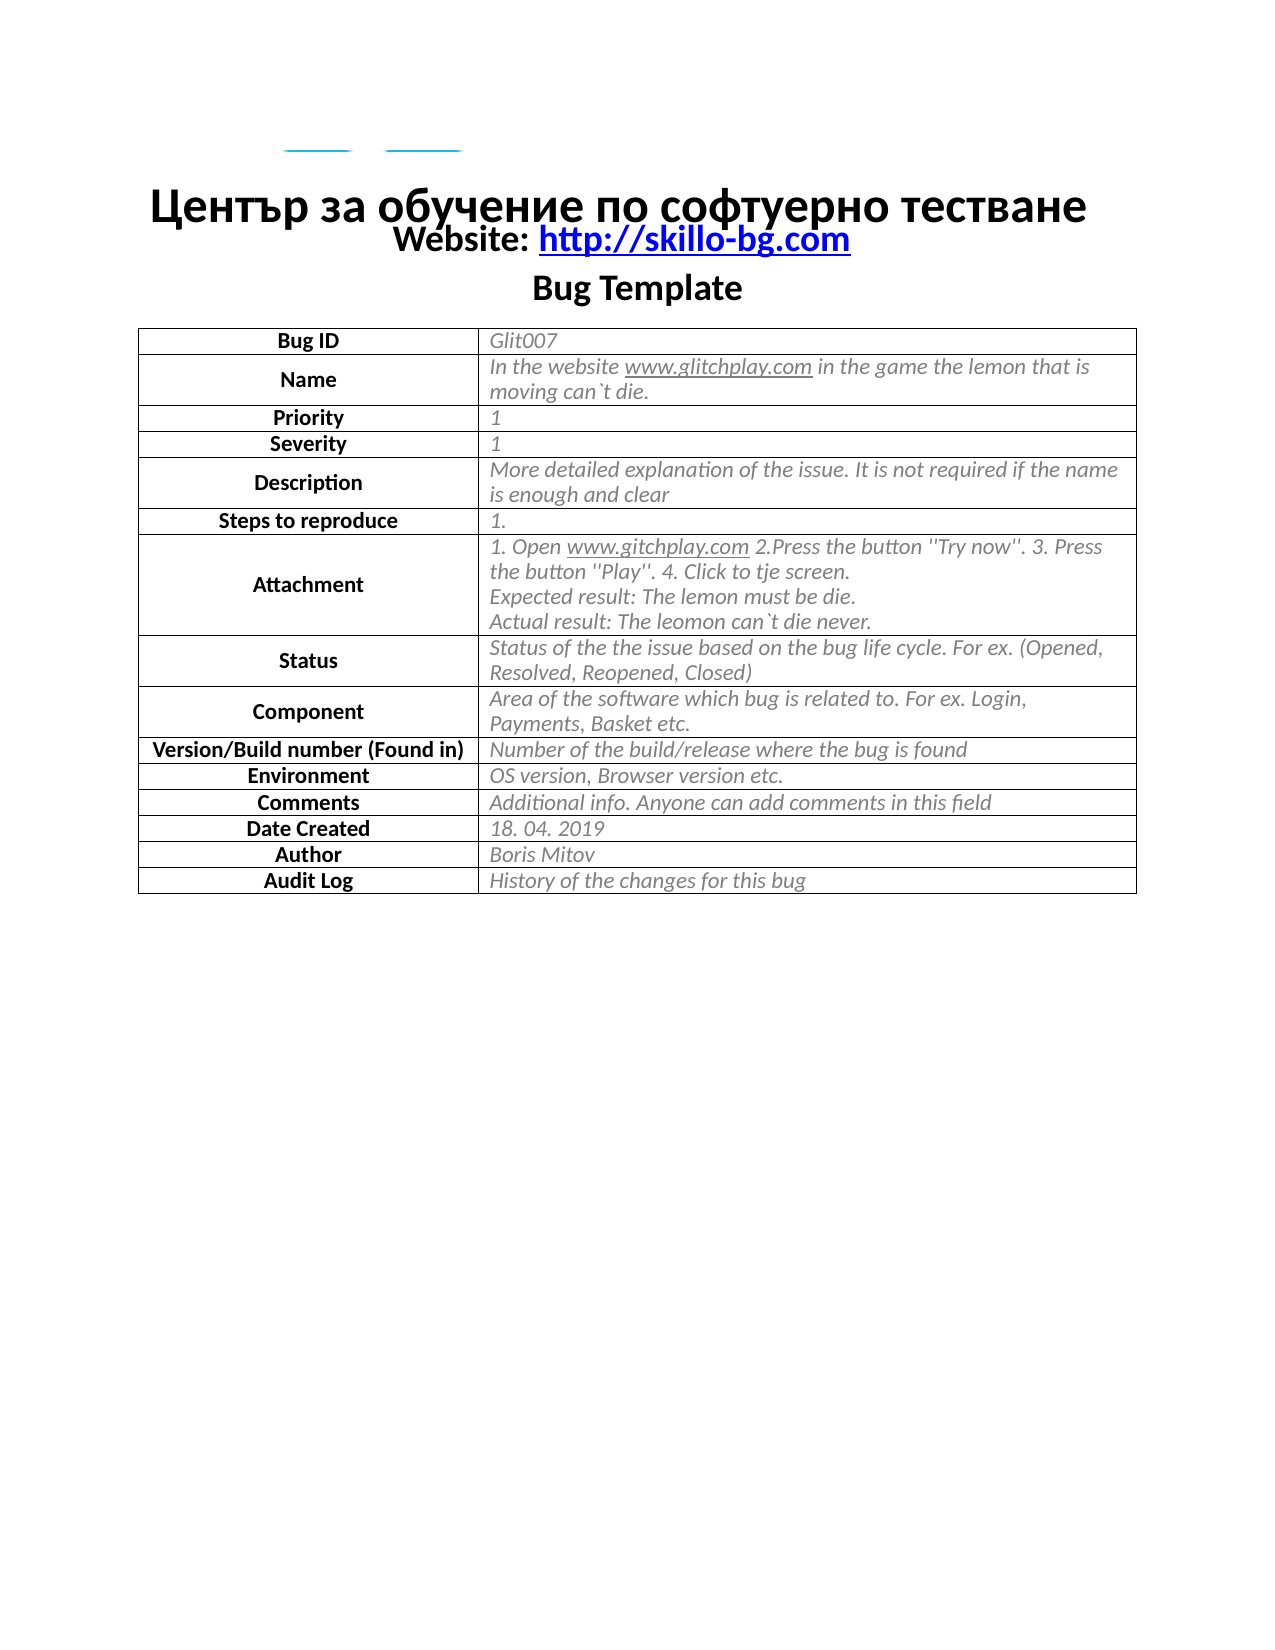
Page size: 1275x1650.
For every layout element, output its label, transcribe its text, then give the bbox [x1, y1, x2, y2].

text Център за обучение по софтуерно тестване Website: http://skillo-bg.com [150, 199, 1125, 257]
table_cell Version/Build number (Found in) [139, 738, 478, 763]
table_cell Priority [139, 406, 478, 431]
table_cell Audit Log [139, 868, 478, 893]
table_cell 1 [479, 432, 1136, 457]
table_cell Date Created [139, 816, 478, 841]
table_cell Name [139, 355, 478, 404]
table_cell 18. 04. 2019 [479, 816, 1136, 841]
table_cell Area of the software which bug is related to. For ex. Login, Payments, Basket etc. [479, 687, 1136, 737]
table_cell Comments [139, 790, 478, 815]
table_cell Author [139, 842, 478, 867]
table_cell History of the changes for this bug [479, 868, 1136, 893]
table_header Glit007 [479, 329, 1136, 353]
table_cell 1 [479, 406, 1136, 431]
table_cell 1. [479, 509, 1136, 534]
table_cell In the website www.glitchplay.com in the game the lemon that is moving can`t die. [479, 355, 1136, 404]
table_cell Attachment [139, 535, 478, 635]
table_cell Component [139, 687, 478, 737]
table_cell OS version, Browser version etc. [479, 764, 1136, 789]
table_cell Status [139, 636, 478, 686]
table_cell Number of the build/release where the bug is found [479, 738, 1136, 763]
table_cell More detailed explanation of the issue. It is not required if the name is enough and clear [479, 458, 1136, 508]
text Bug Template [150, 278, 1125, 307]
table_cell Additional info. Anyone can add comments in this field [479, 790, 1136, 815]
table_cell Description [139, 458, 478, 508]
table_cell Severity [139, 432, 478, 457]
table_cell Status of the the issue based on the bug life cycle. For ex. (Opened, Resolved, Reopened, Closed) [479, 636, 1136, 686]
table_cell 1. Open www.gitchplay.com 2.Press the button ''Try now''. 3. Press the button ''Play''. 4. Click to tje screen. Expected result: The lemon must be die. Actual result: The leomon can`t die never. [479, 535, 1136, 635]
table_cell Boris Mitov [479, 842, 1136, 867]
table_cell Steps to reproduce [139, 509, 478, 534]
table_cell Environment [139, 764, 478, 789]
table_header Bug ID [139, 329, 478, 353]
